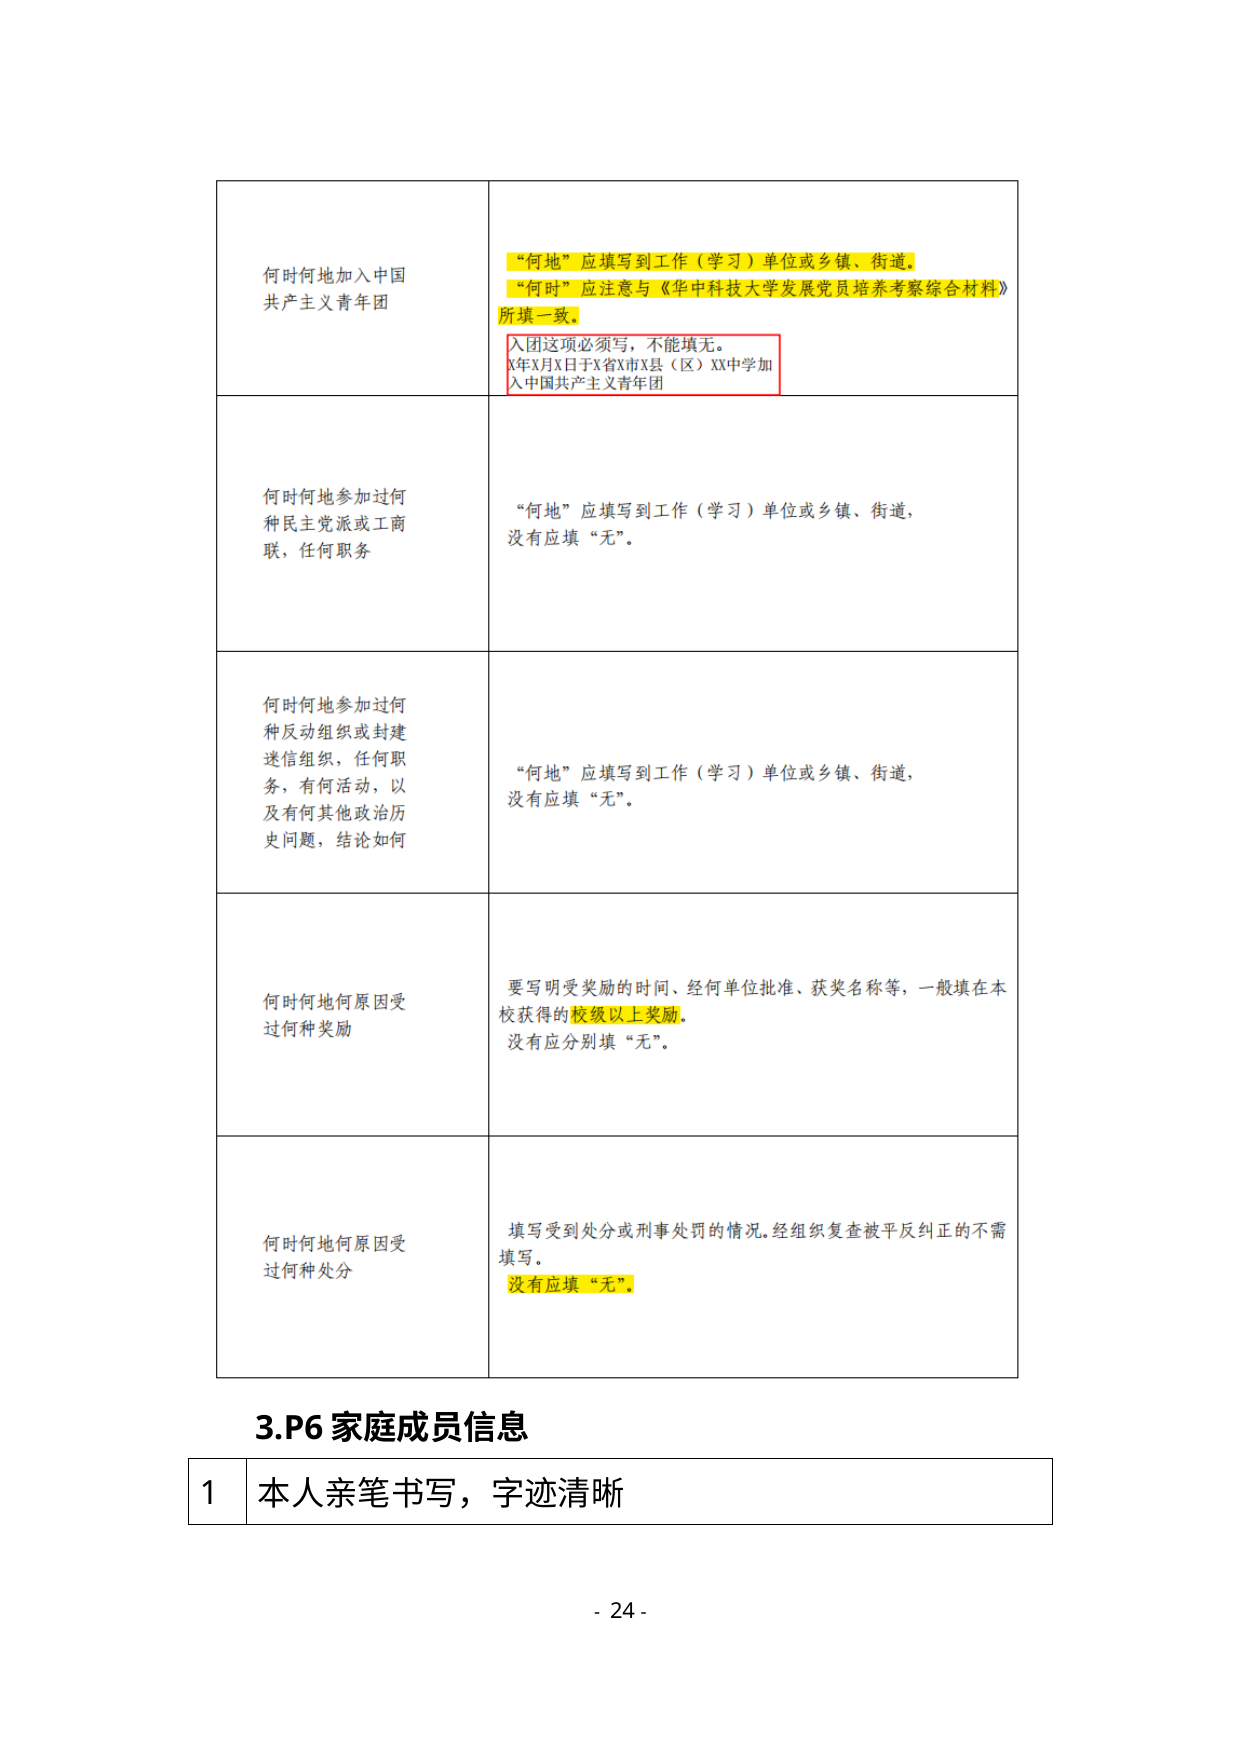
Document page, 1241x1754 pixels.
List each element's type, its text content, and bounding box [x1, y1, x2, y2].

table_header 1 [189, 1459, 246, 1524]
text 3.P6家庭成员信息 [187, 1393, 1053, 1458]
picture [187, 163, 1053, 1387]
table_header 本人亲笔书写，字迹清晰 [247, 1459, 1052, 1524]
